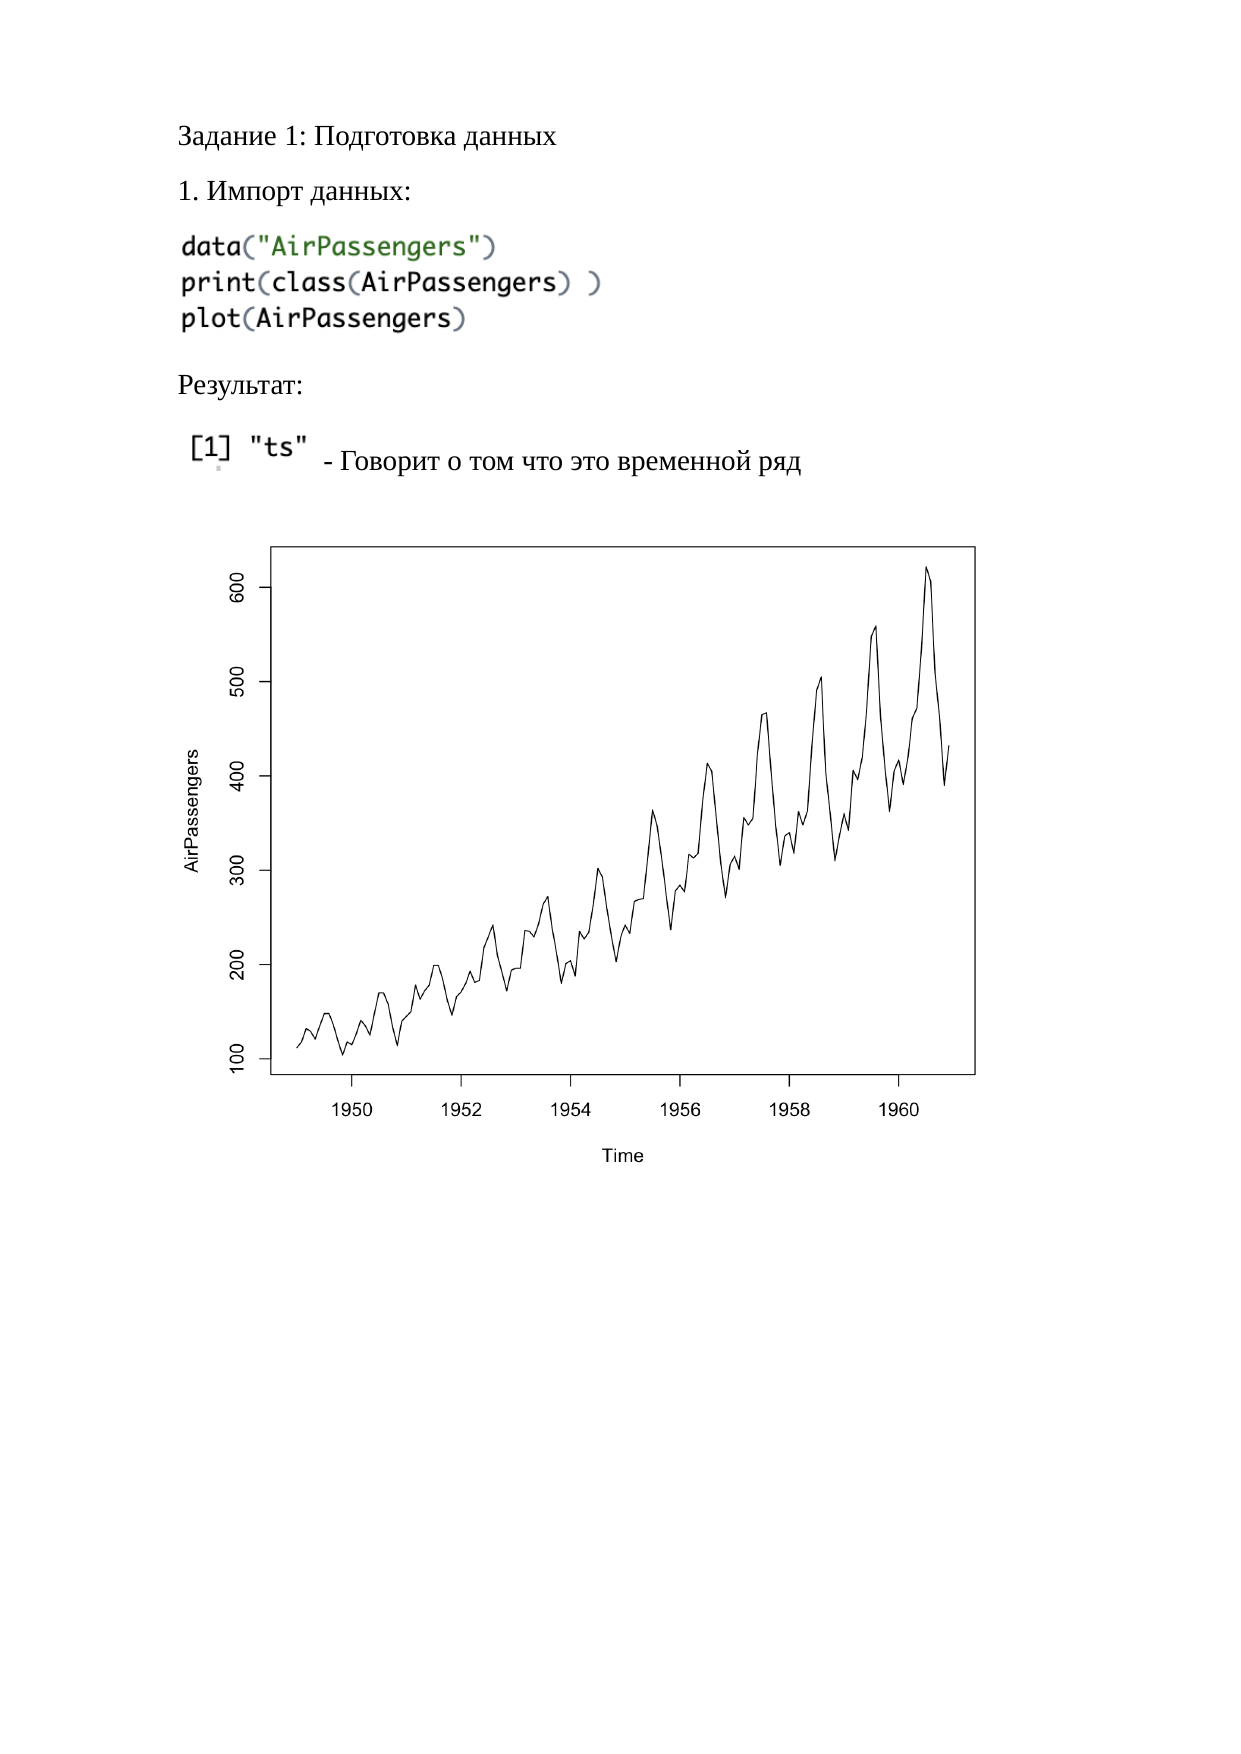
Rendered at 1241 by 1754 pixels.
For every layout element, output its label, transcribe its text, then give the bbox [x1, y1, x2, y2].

text - Говорит о том что это временной ряд [177, 422, 1152, 476]
text 1. Импорт данных: [177, 173, 1152, 207]
text Результат: [177, 367, 1152, 401]
picture [184, 422, 316, 471]
picture [177, 498, 1000, 1173]
picture [177, 228, 609, 346]
text Задание 1: Подготовка данных [177, 118, 1152, 152]
